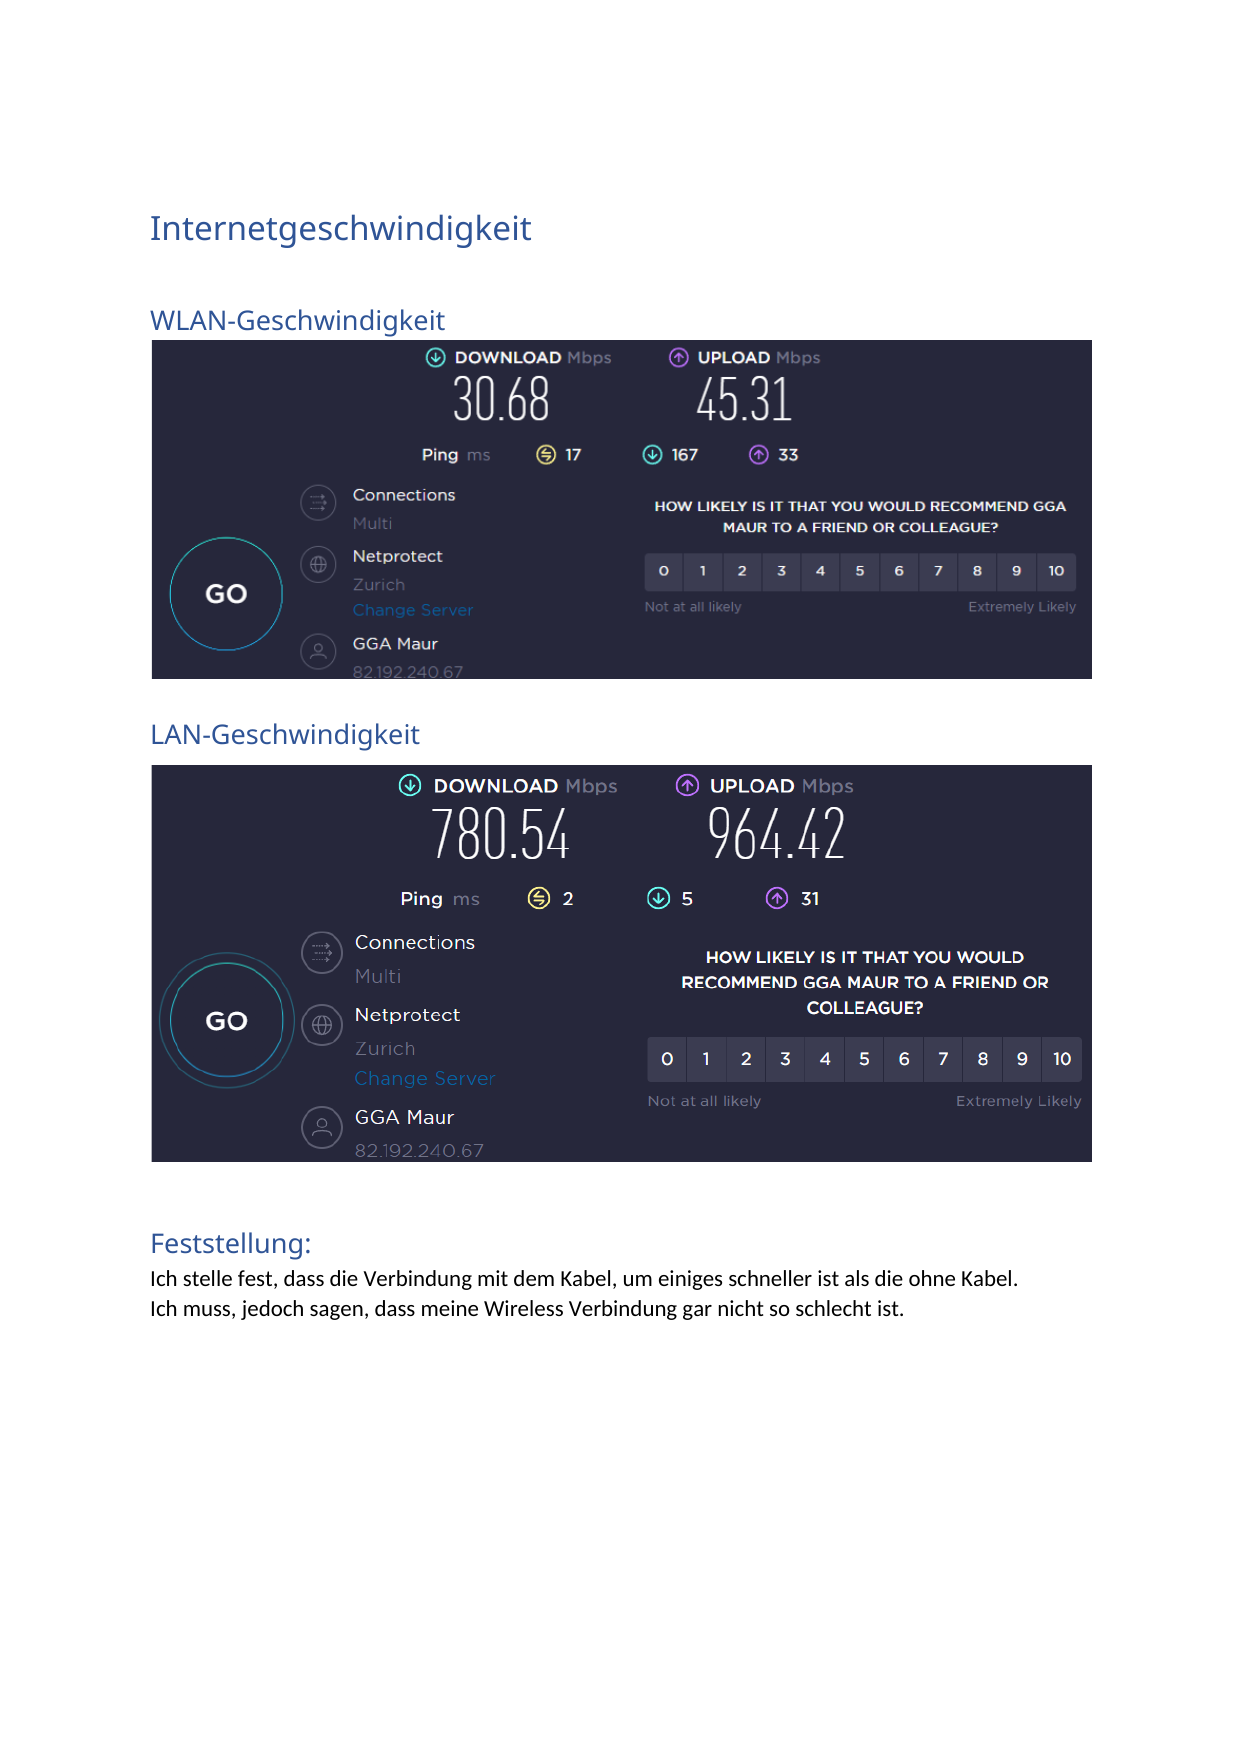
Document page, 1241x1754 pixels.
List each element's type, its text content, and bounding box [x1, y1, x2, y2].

text Ich stelle fest, dass die Verbindung mit dem Kabel, um einiges schneller ist als die ohne Kabel. Ich muss, jedoch sagen, dass meine Wireless Verbindung gar nicht so schlecht ist. [150, 1264, 1090, 1322]
subtitle Feststellung: [150, 1224, 1090, 1261]
picture [151, 765, 1092, 1162]
subtitle WLAN-Geschwindigkeit [150, 301, 1090, 338]
picture [151, 340, 1092, 679]
subtitle Internetgeschwindigkeit [150, 205, 1090, 251]
subtitle LAN-Geschwindigkeit [150, 716, 1090, 753]
